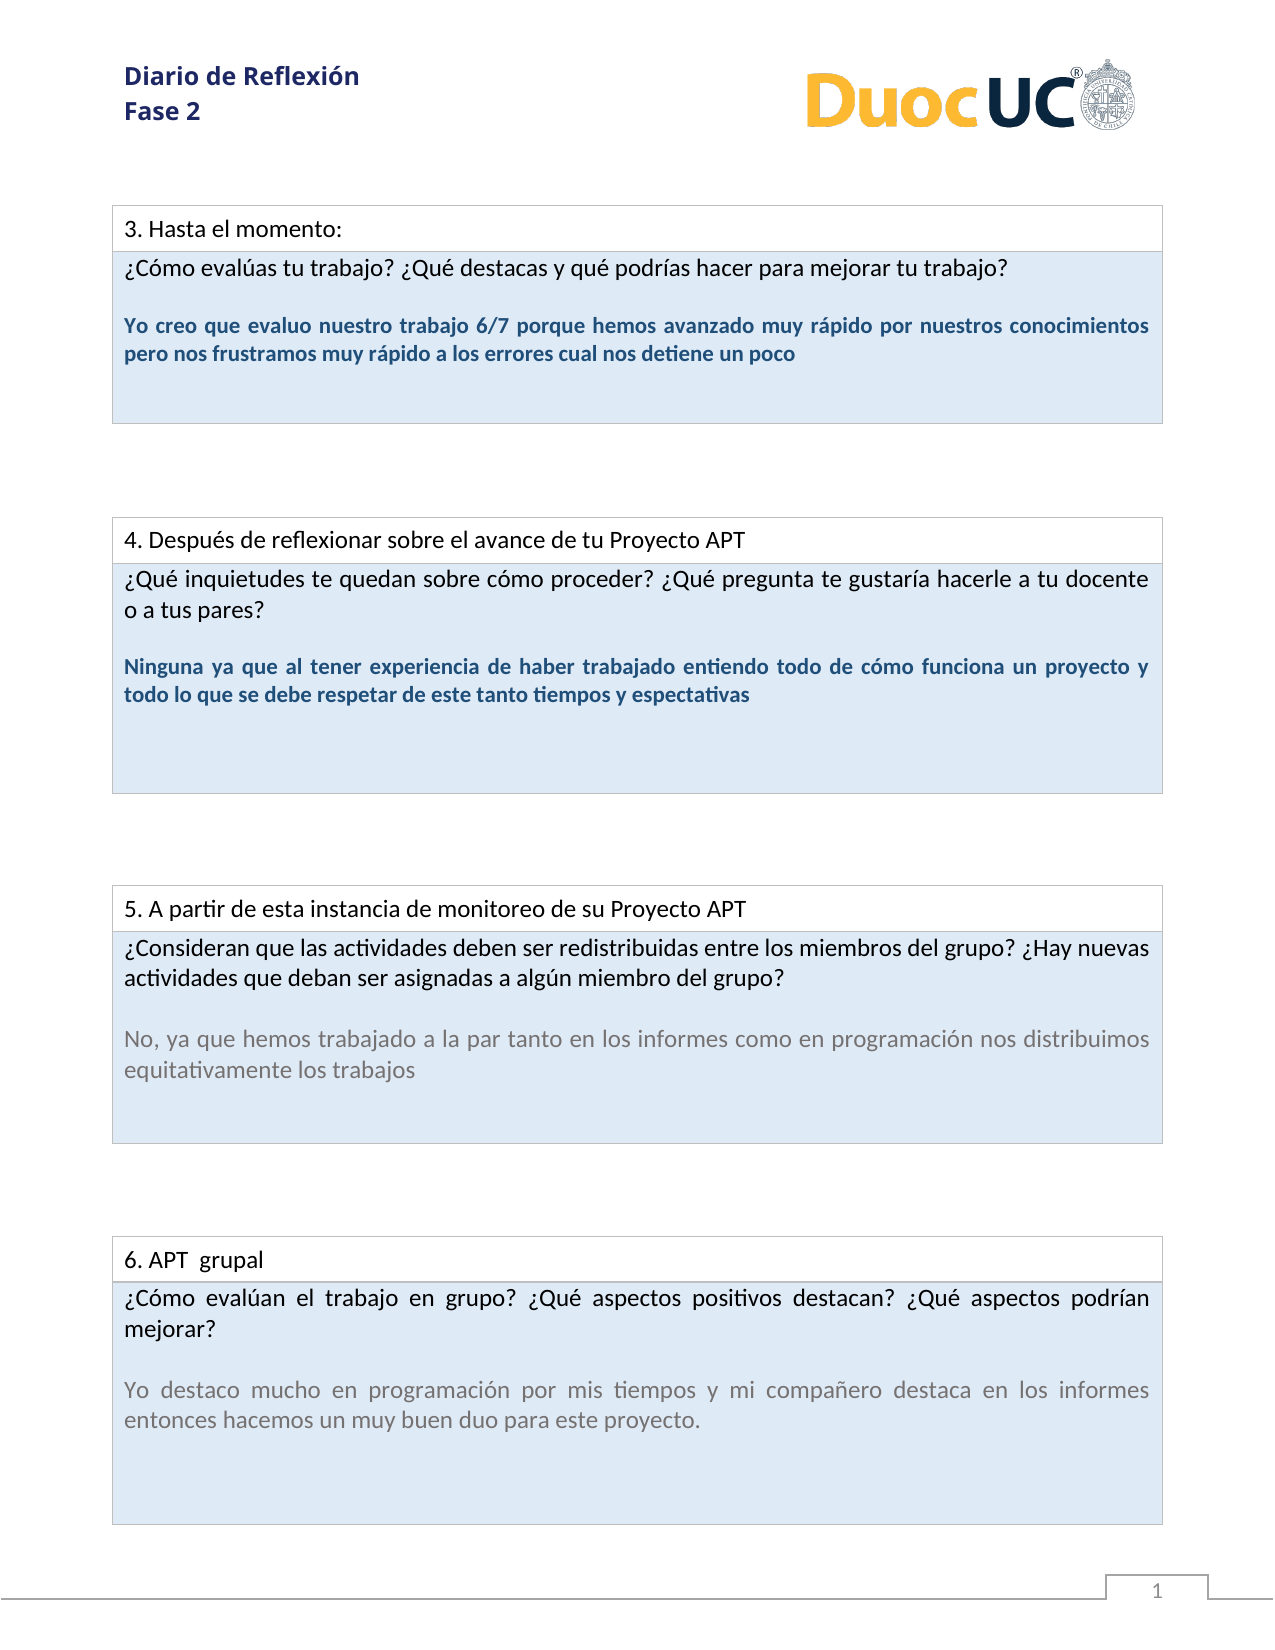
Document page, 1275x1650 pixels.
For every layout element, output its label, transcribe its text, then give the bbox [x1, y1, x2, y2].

table_cell ¿Consideran que las actividades deben ser redistribuidas entre los miembros del grupo? ¿Hay nuevas actividades que deban ser asignadas a algún miembro del grupo? No, ya que hemos trabajado a la par tanto en los informes como en programación nos distribuimos equitativamente los trabajos [113, 932, 1162, 1143]
table_header 5. A partir de esta instancia de monitoreo de su Proyecto APT [113, 886, 1162, 931]
picture [807, 59, 1135, 130]
table_cell ¿Cómo evalúas tu trabajo? ¿Qué destacas y qué podrías hacer para mejorar tu trabajo? Yo creo que evaluo nuestro trabajo 6/7 porque hemos avanzado muy rápido por nuestros conocimientos pero nos frustramos muy rápido a los errores cual nos detiene un poco [113, 252, 1162, 423]
table_header 4. Después de reflexionar sobre el avance de tu Proyecto APT [113, 518, 1162, 562]
table_header 3. Hasta el momento: [113, 206, 1162, 251]
table_header 6. APT grupal [113, 1237, 1162, 1281]
table_cell ¿Cómo evalúan el trabajo en grupo? ¿Qué aspectos positivos destacan? ¿Qué aspectos podrían mejorar? Yo destaco mucho en programación por mis tiempos y mi compañero destaca en los informes entonces hacemos un muy buen duo para este proyecto. [113, 1283, 1162, 1524]
table_cell ¿Qué inquietudes te quedan sobre cómo proceder? ¿Qué pregunta te gustaría hacerle a tu docente o a tus pares? Ninguna ya que al tener experiencia de haber trabajado entiendo todo de cómo funciona un proyecto y todo lo que se debe respetar de este tanto tiempos y espectativas [113, 564, 1162, 793]
